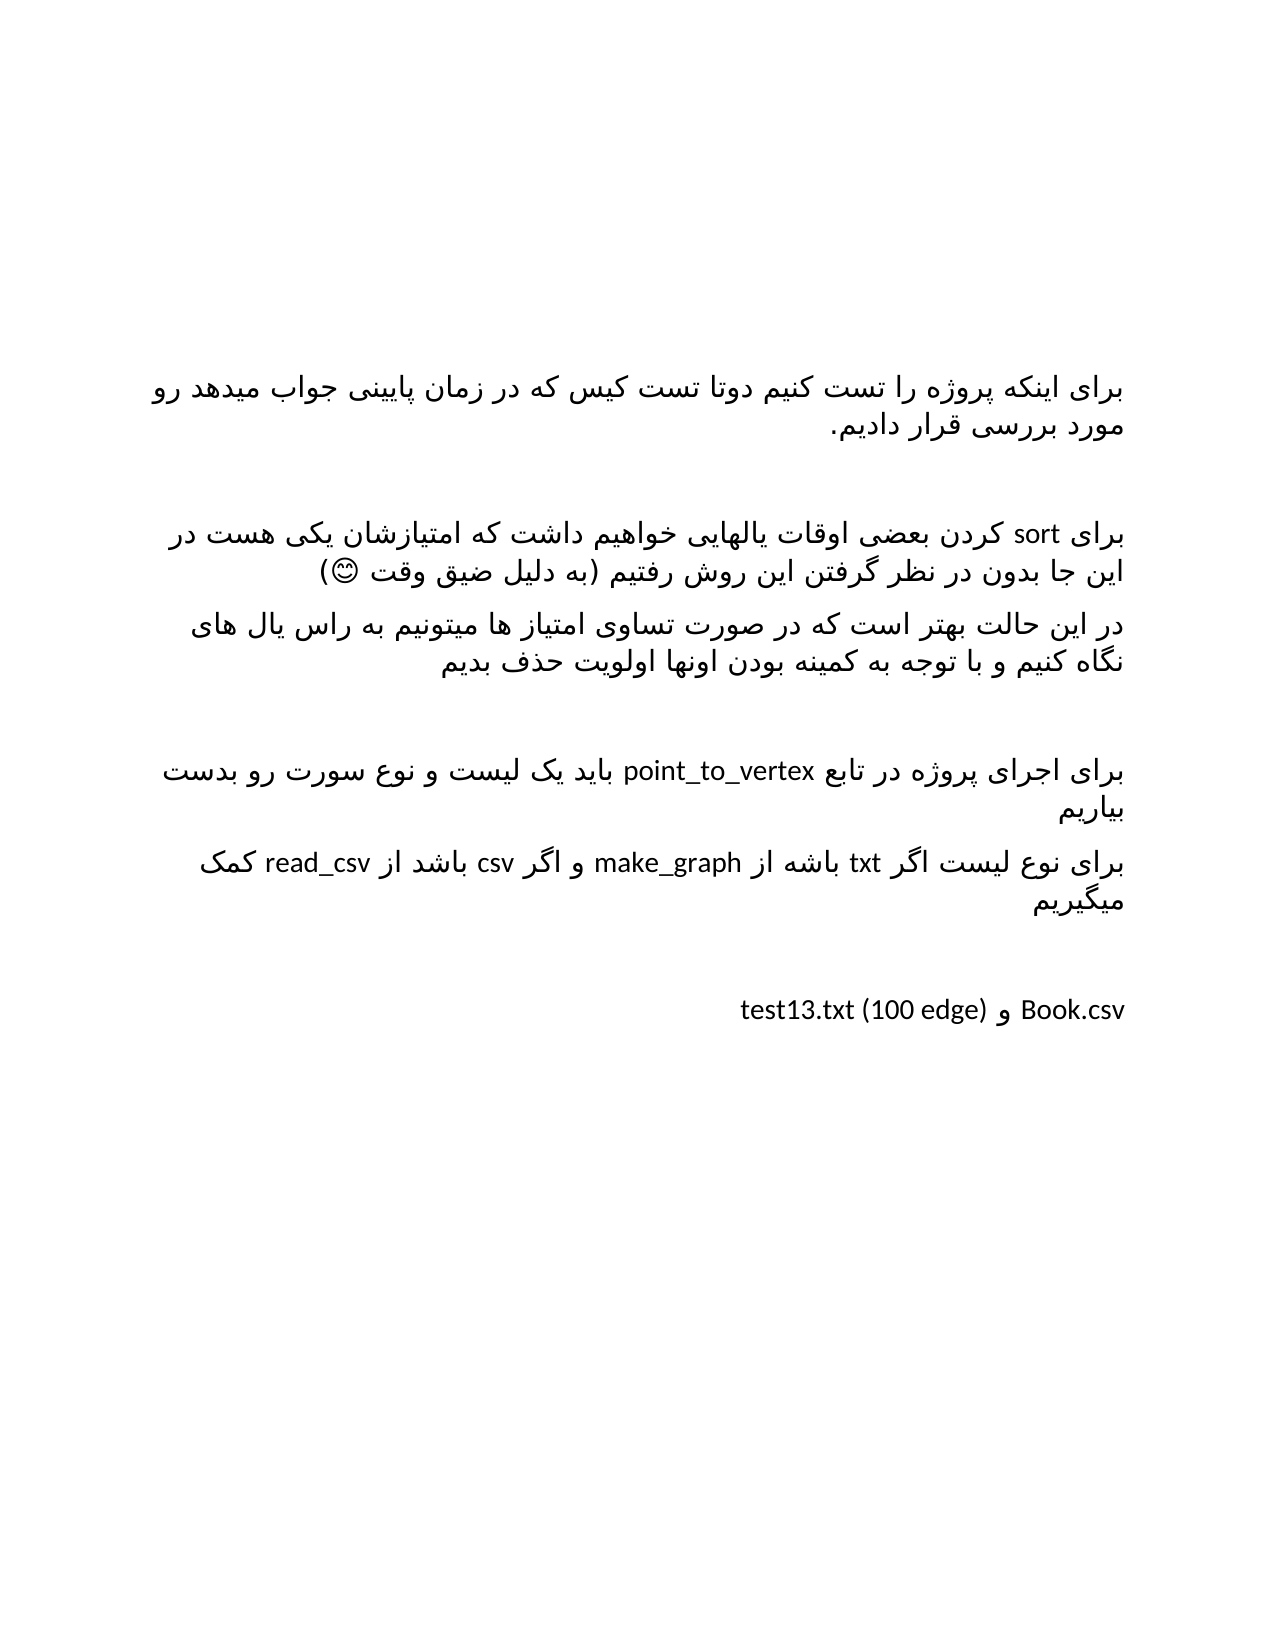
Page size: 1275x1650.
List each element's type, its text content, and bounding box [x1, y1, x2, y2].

text برای اجرای پروژه در تابع point_to_vertex باید یک لیست و نوع سورت رو بدست بیاریم [150, 752, 1125, 824]
text برای اینکه پروژه را تست کنیم دوتا تست کیس که در زمان پایینی جواب میدهد رو مورد بررسی قرار دادیم. [150, 370, 1125, 441]
text Book.csv و test13.txt (100 edge) [150, 991, 1125, 1026]
text برای نوع لیست اگر txt باشه از make_graph و اگر csv باشد از read_csv کمک میگیریم [150, 844, 1125, 916]
text در این حالت بهتر است که در صورت تساوی امتیاز ها میتونیم به راس یال های نگاه کنیم و با توجه به کمینه بودن اونها اولویت حذف بدیم [150, 607, 1125, 678]
text برای sort کردن بعضی اوقات یالهایی خواهیم داشت که امتیازشان یکی هست در این جا بدون در نظر گرفتن این روش رفتیم (به دلیل ضیق وقت 😊) [150, 516, 1125, 588]
